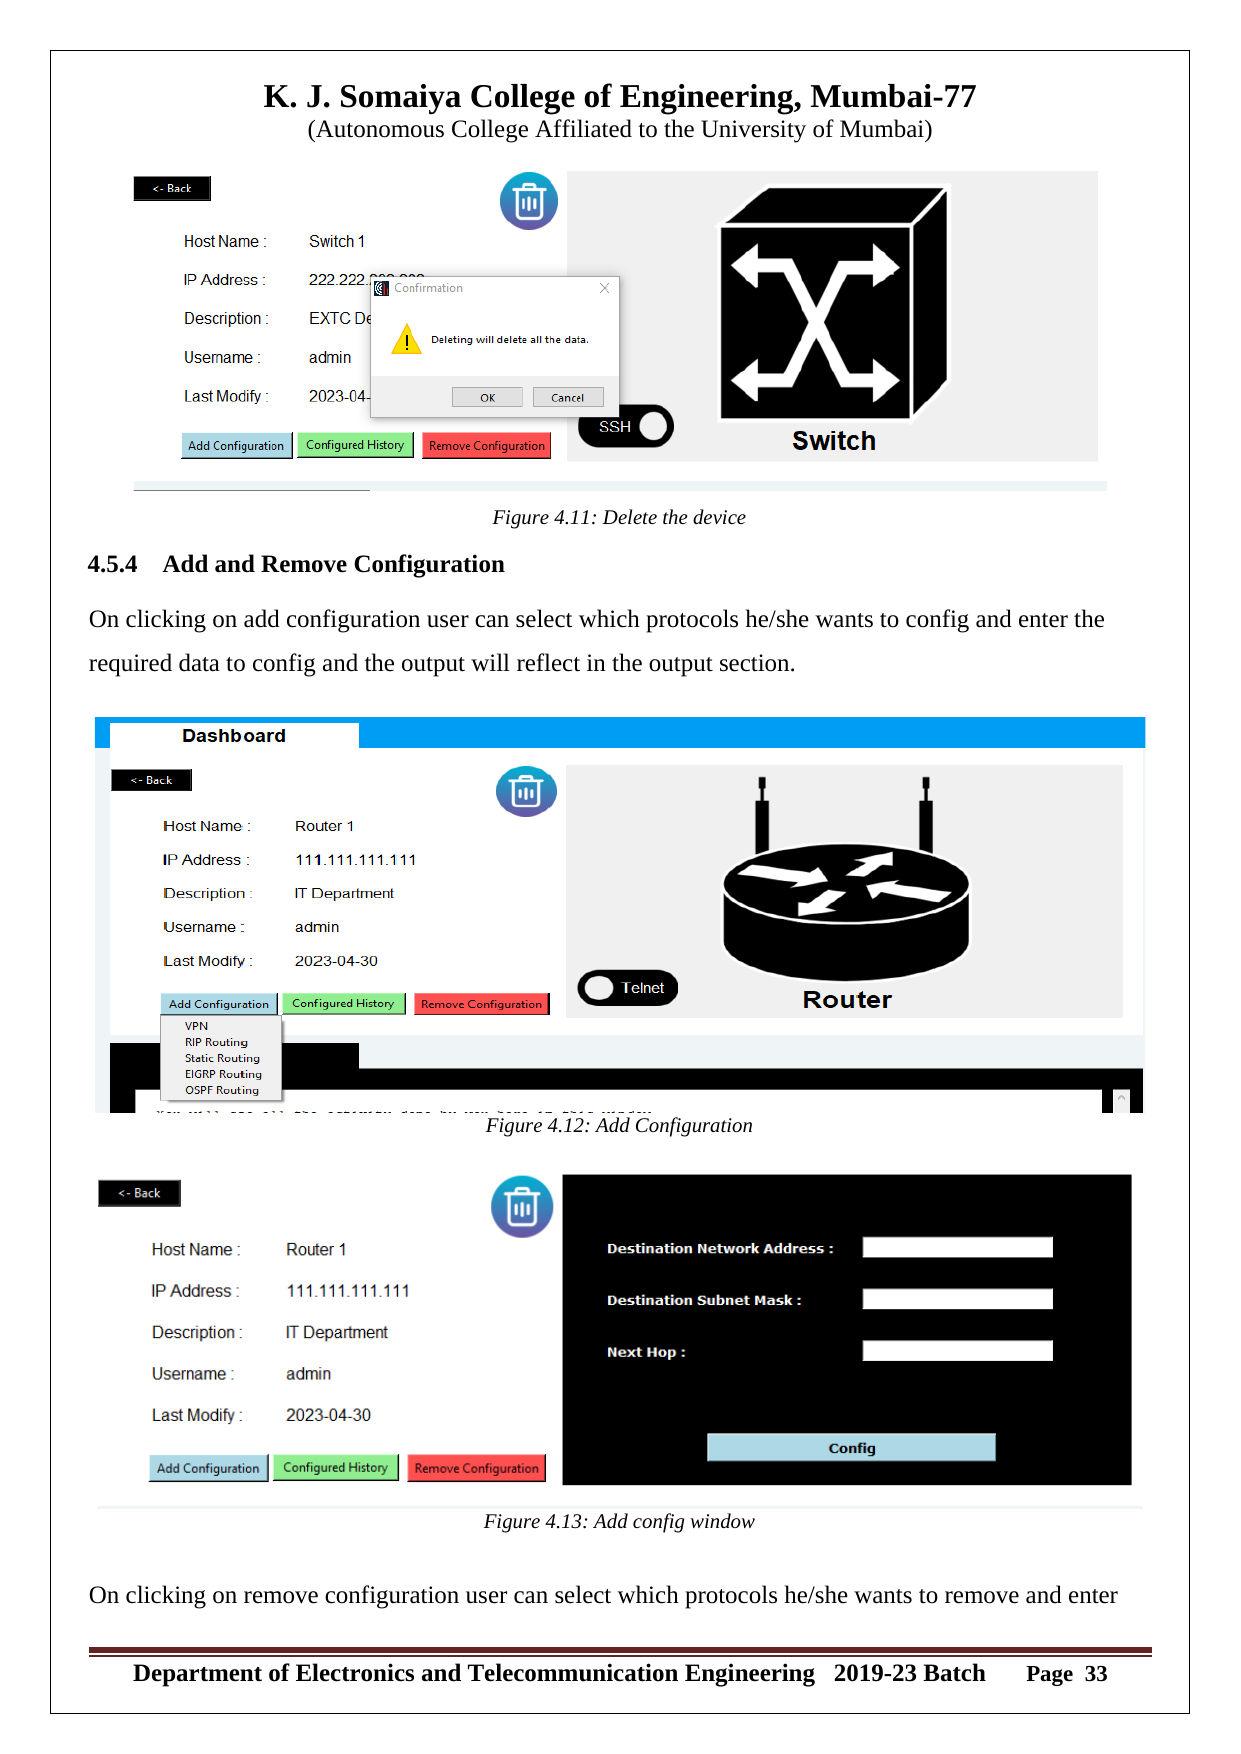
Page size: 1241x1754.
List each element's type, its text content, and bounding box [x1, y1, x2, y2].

picture [133, 162, 1108, 491]
text On clicking on add configuration user can select which protocols he/she wants to config and enter the required data to config and the output will reflect in the output section. [89, 604, 1152, 676]
text Figure 4.13: Add config window [89, 1509, 1152, 1533]
text Figure 4.12: Add Configuration [89, 1112, 1152, 1137]
list Add and Remove Configuration [87, 549, 1152, 578]
picture [97, 1157, 1143, 1509]
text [89, 1580, 1152, 1609]
picture [94, 717, 1146, 1113]
text Figure 4.11: Delete the device [89, 504, 1152, 529]
